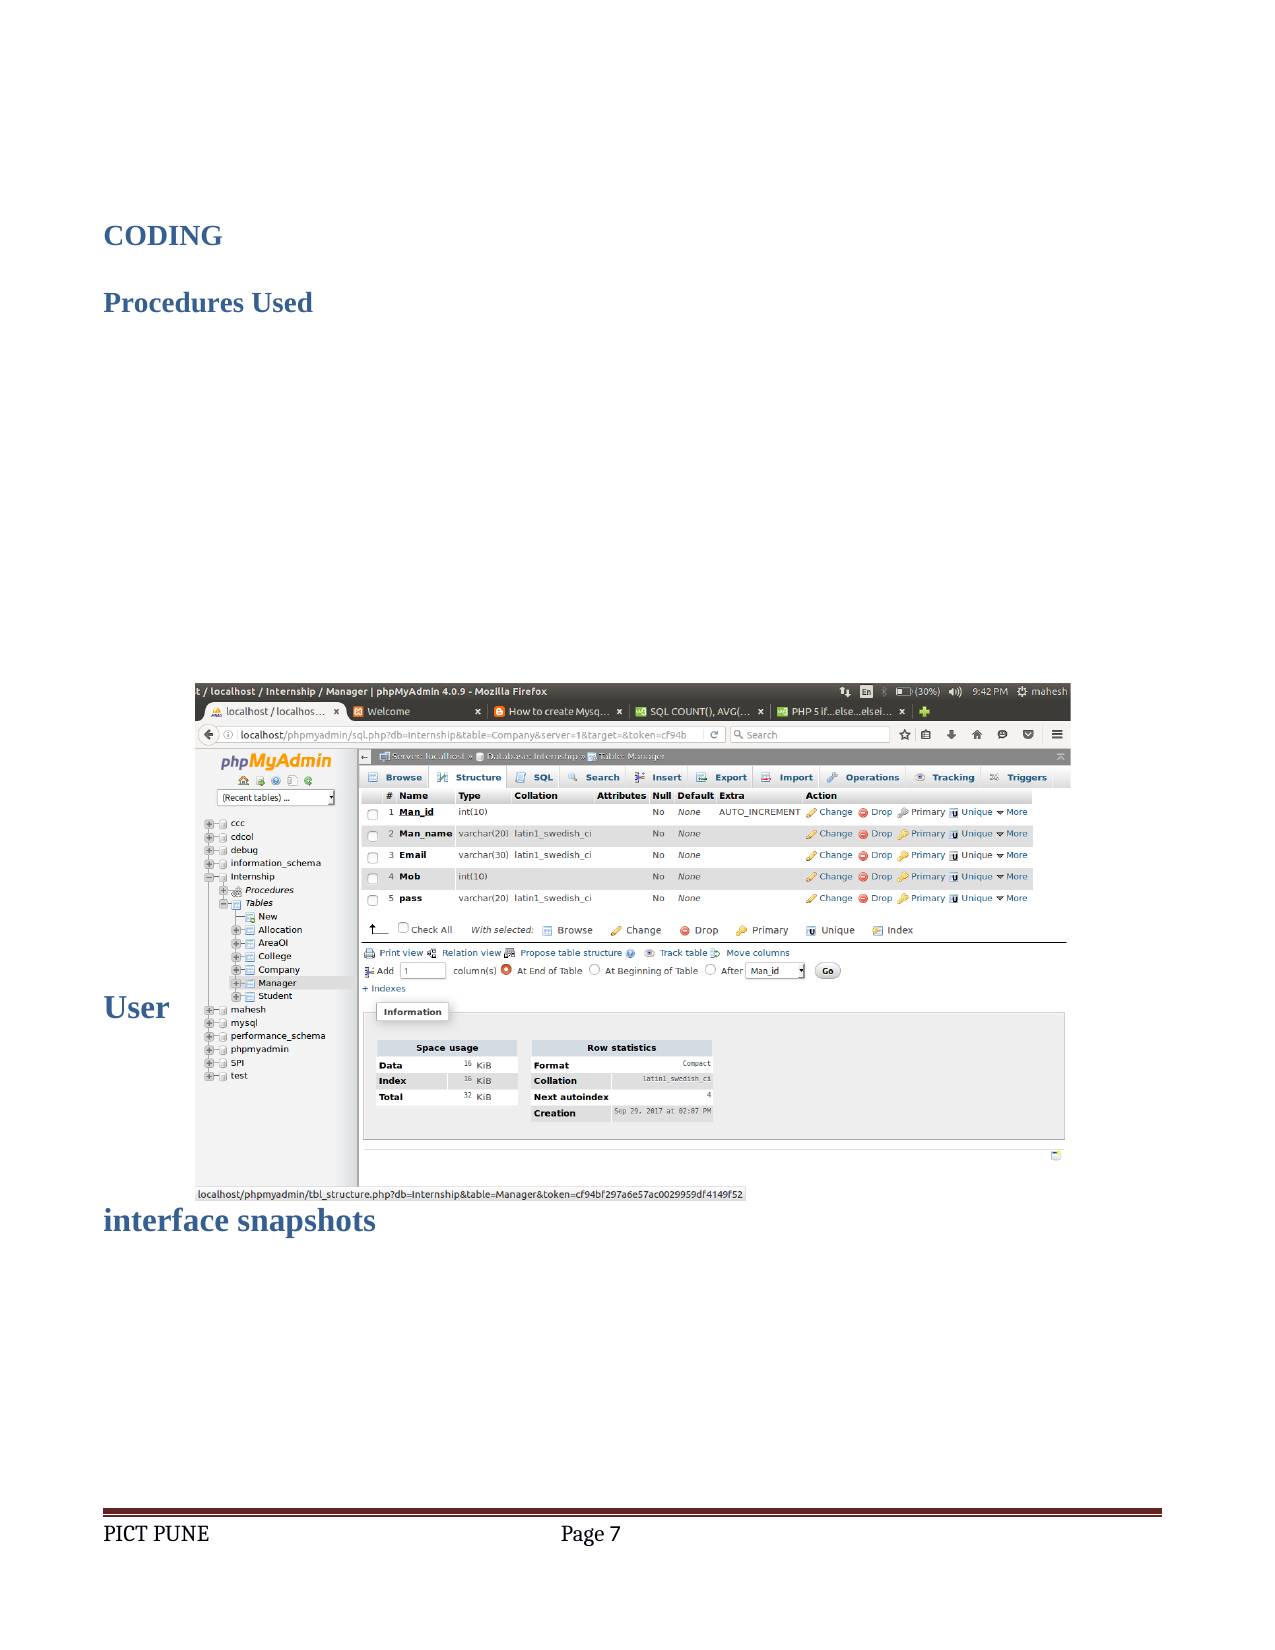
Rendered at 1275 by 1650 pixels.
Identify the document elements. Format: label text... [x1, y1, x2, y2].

subtitle CODING [103, 218, 1162, 251]
picture [195, 683, 1071, 1201]
subtitle Procedures Used [103, 285, 1162, 319]
subtitle User interface snapshots [103, 987, 1162, 1239]
